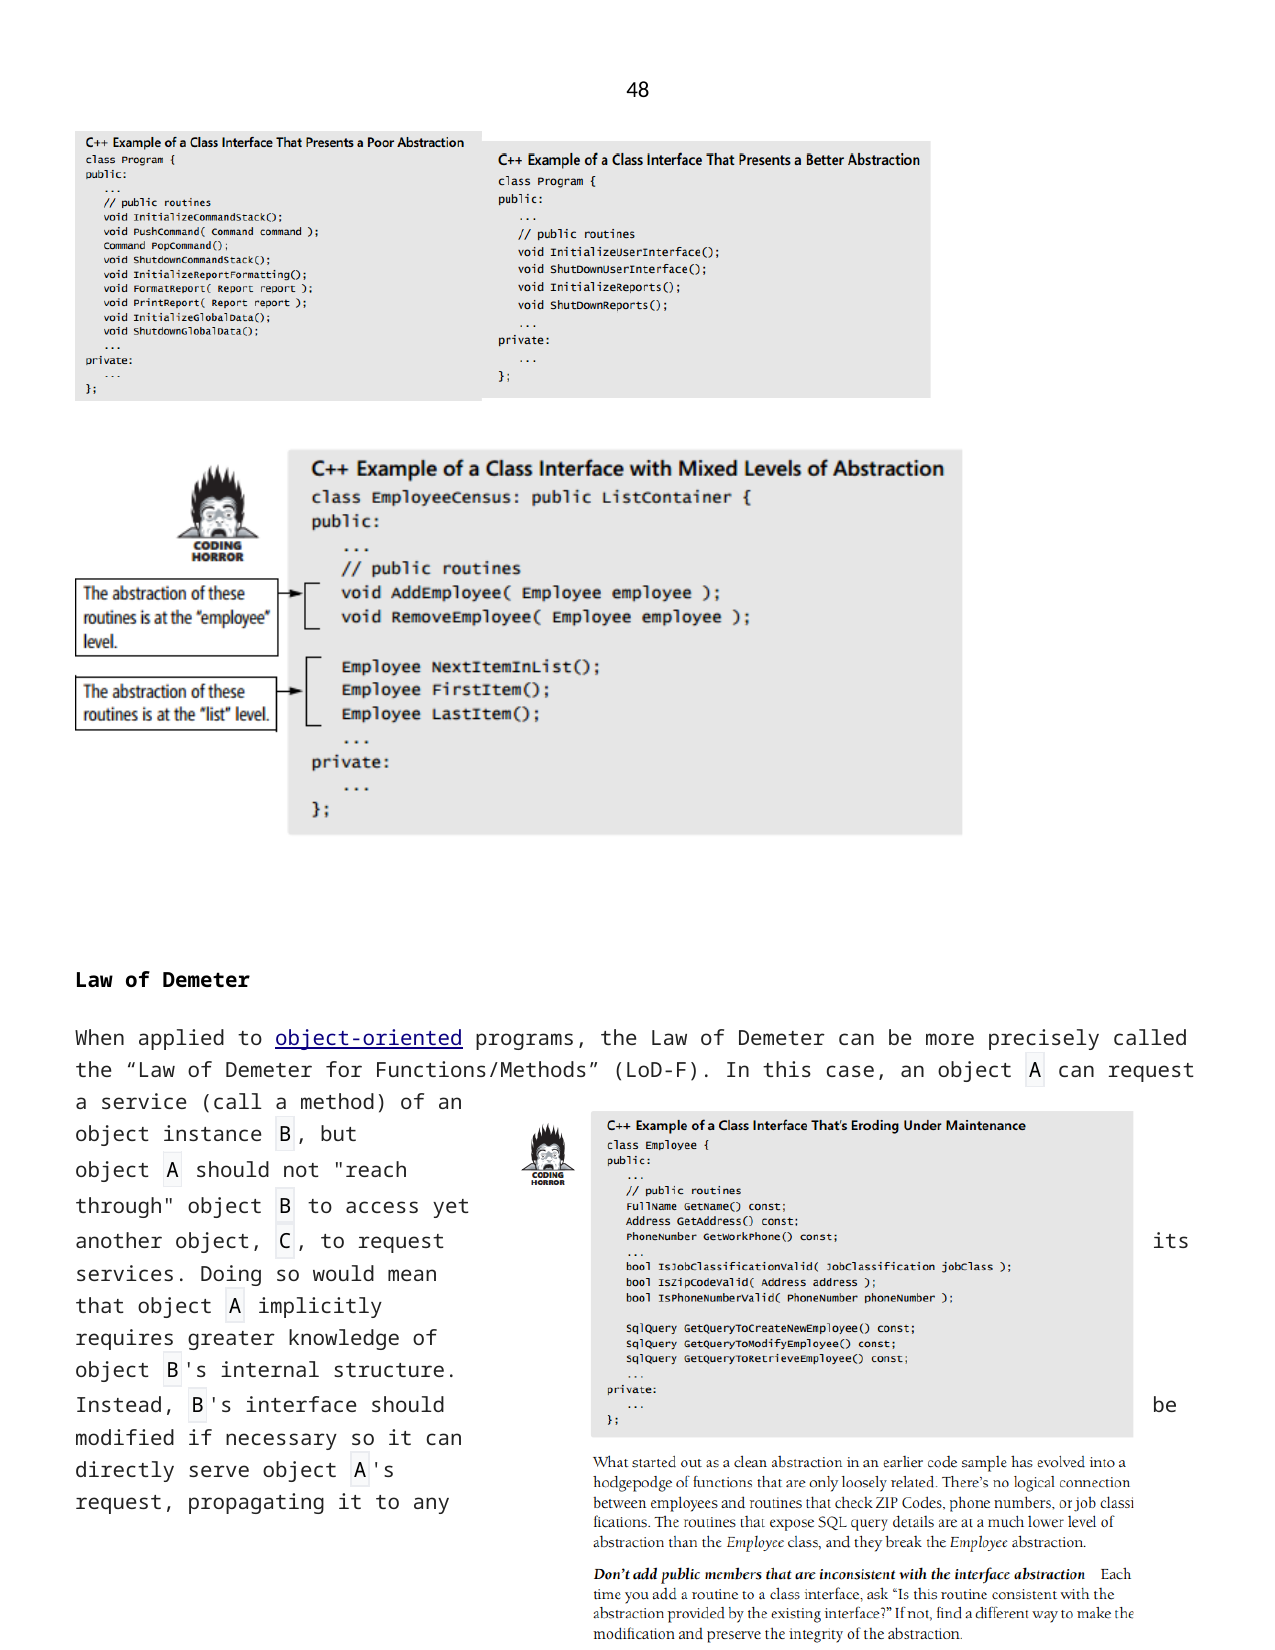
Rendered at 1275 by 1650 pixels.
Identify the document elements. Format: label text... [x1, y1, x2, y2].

picture [75, 131, 931, 401]
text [75, 1023, 1200, 1515]
subtitle Law of Demeter [75, 966, 1200, 994]
picture [498, 1095, 1133, 1646]
picture [75, 419, 963, 849]
